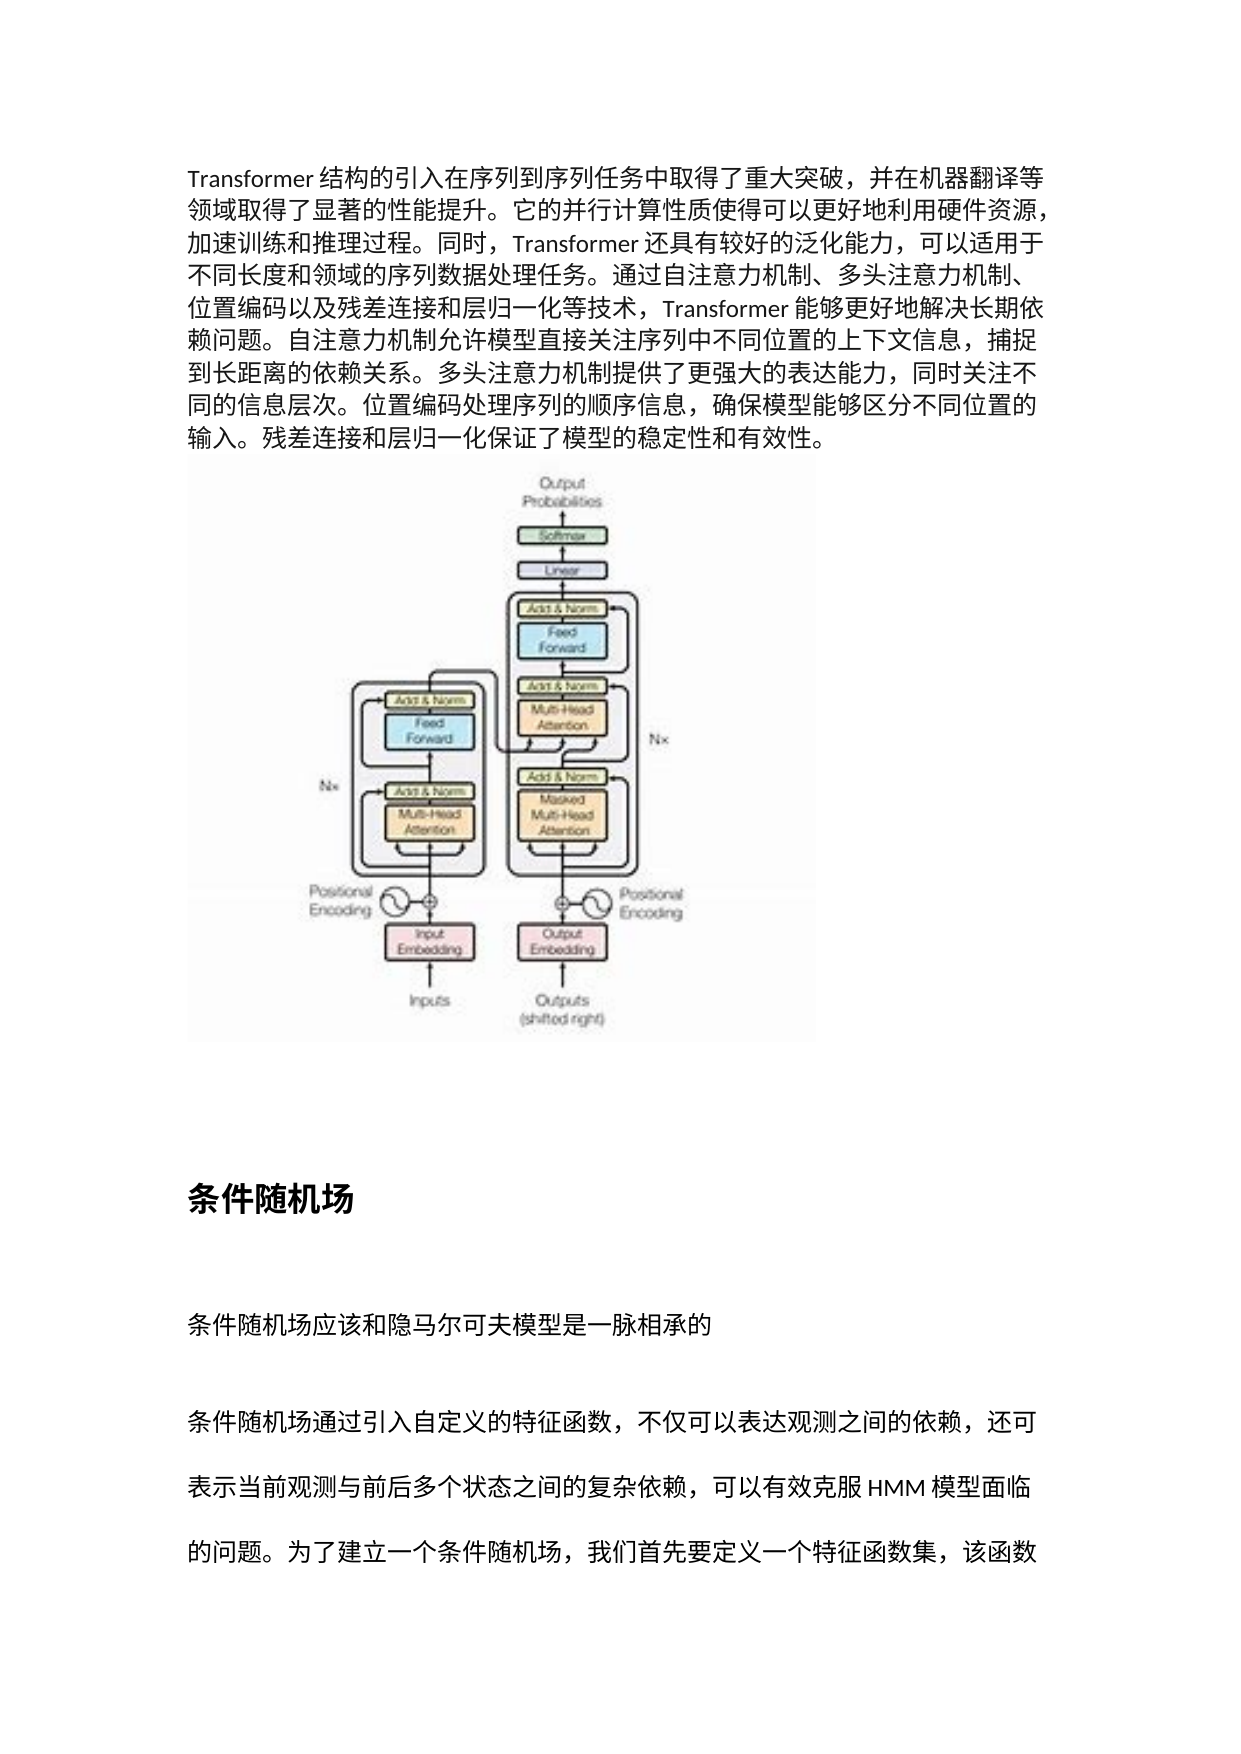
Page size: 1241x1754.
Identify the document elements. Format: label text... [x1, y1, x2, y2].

subtitle 条件随机场 [187, 1164, 1053, 1229]
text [187, 1388, 1053, 1583]
text 条件随机场应该和隐马尔可夫模型是一脉相承的 [187, 1291, 1053, 1356]
picture [187, 454, 816, 1042]
